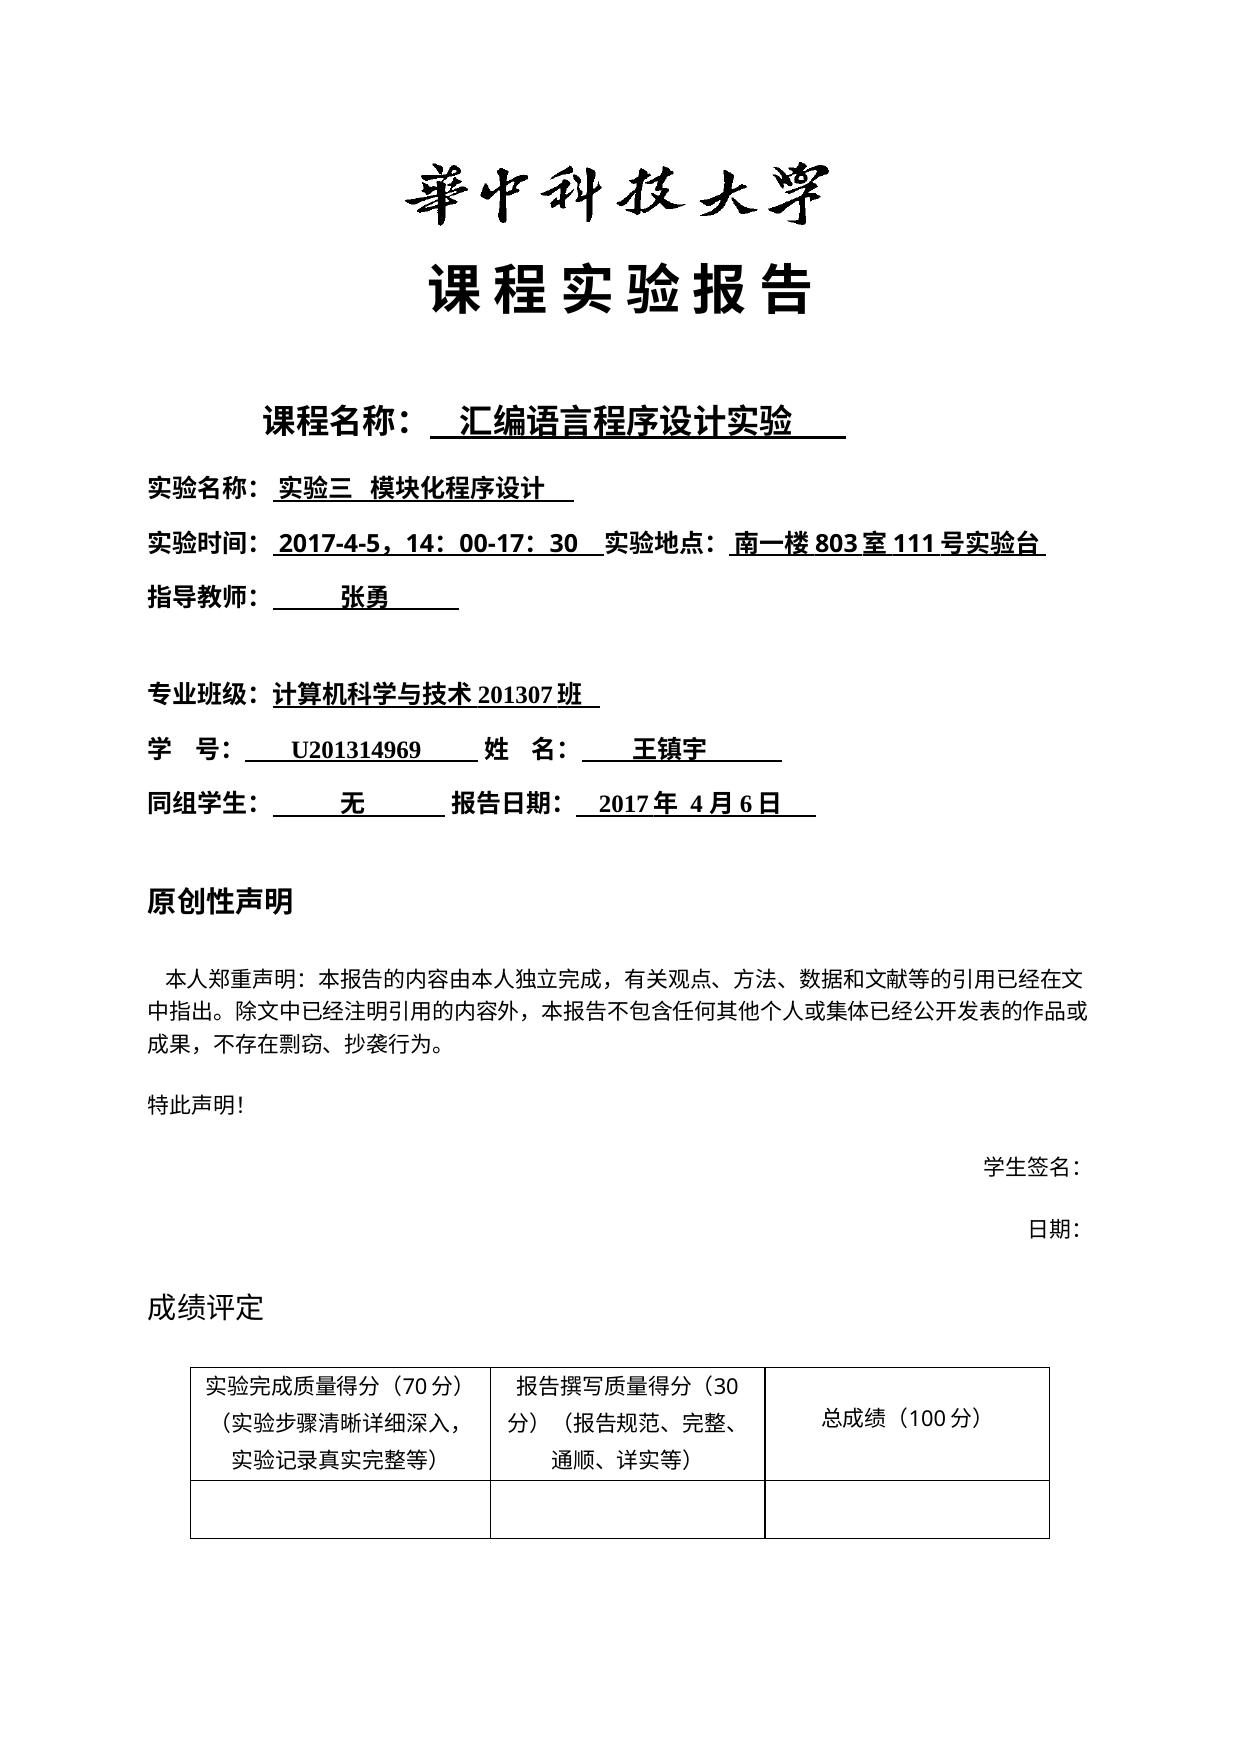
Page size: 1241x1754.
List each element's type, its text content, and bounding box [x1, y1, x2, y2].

table_header 报告撰写质量得分（30分）（报告规范、完整、通顺、详实等） [491, 1368, 764, 1480]
text 日期： [148, 1211, 1092, 1244]
text 课 程 实 验 报 告 [148, 237, 1092, 334]
text 学生签名： [148, 1150, 1092, 1182]
table_cell [766, 1481, 1049, 1538]
table_header 实验完成质量得分（70分）（实验步骤清晰详细深入，实验记录真实完整等） [191, 1368, 490, 1480]
text 指导教师： 张勇 [148, 577, 1092, 614]
text 实验名称： 实验三 模块化程序设计 [148, 469, 1092, 505]
text 本人郑重声明：本报告的内容由本人独立完成，有关观点、方法、数据和文献等的引用已经在文中指出。除文中已经注明引用的内容外，本报告不包含任何其他个人或集体已经公开发表的作品或成果，不存在剽窃、抄袭行为。 [148, 961, 1092, 1059]
table_cell [191, 1481, 490, 1538]
text 实验时间： 2017-4-5，14：00-17：30 实验地点： 南一楼803室111号实验台 [148, 523, 1092, 559]
text 原创性声明 [148, 867, 1092, 932]
text 同组学生： 无 报告日期： 2017年 4 月 6日 [148, 784, 1092, 820]
text 课程名称： 汇编语言程序设计实验 [148, 387, 1092, 452]
table_header 总成绩（100分） [766, 1368, 1049, 1480]
text 特此声明！ [148, 1088, 1092, 1121]
text 专业班级：计算机科学与技术201307班 [148, 675, 1092, 711]
table_cell [491, 1481, 764, 1538]
text 成绩评定 [148, 1273, 1092, 1338]
text 学 号： U201314969 姓 名： 王镇宇 [148, 729, 1092, 766]
